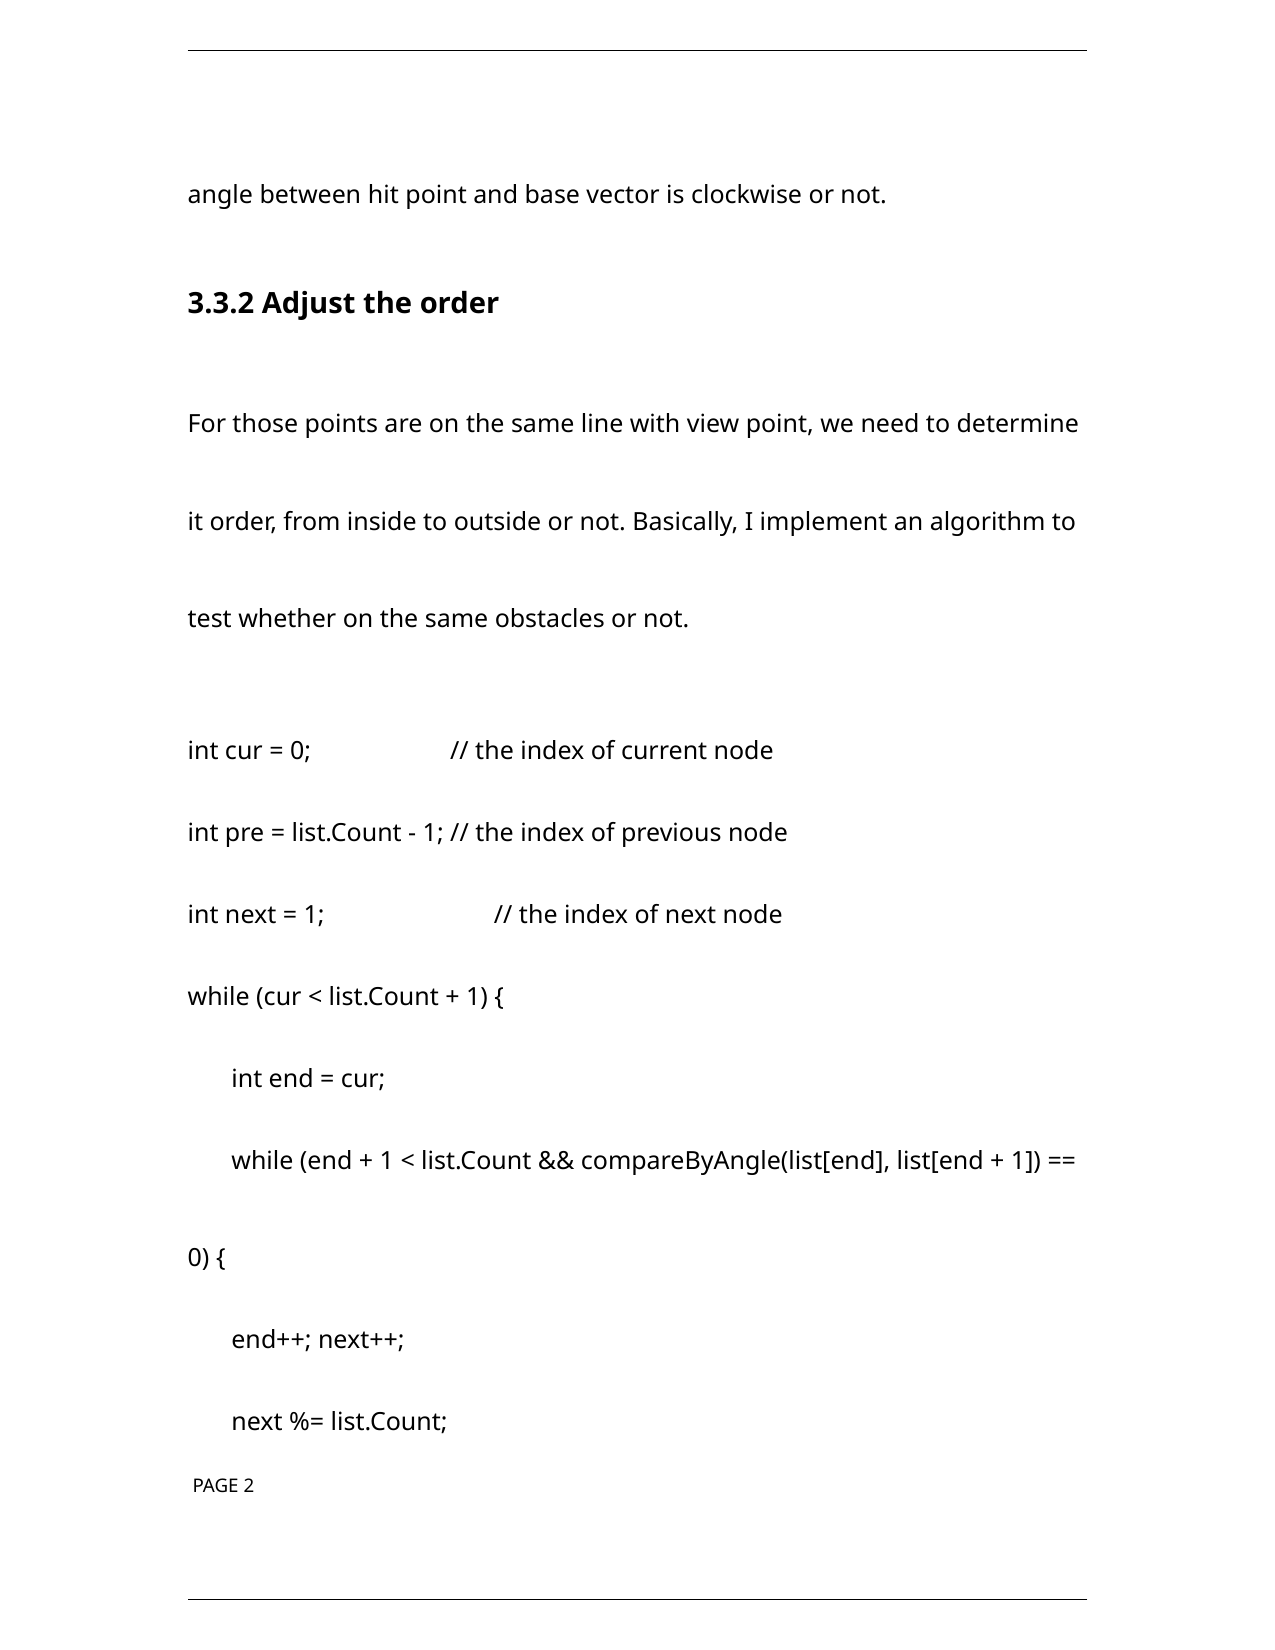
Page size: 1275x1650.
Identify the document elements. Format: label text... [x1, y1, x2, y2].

text For those points are on the same line with view point, we need to determine it order, from inside to outside or not. Basically, I implement an algorithm to test whether on the same obstacles or not. [187, 391, 1087, 651]
subtitle 3.3.2 Adjust the order [187, 270, 1087, 335]
text int next = 1; // the index of next node [187, 881, 1087, 946]
text int pre = list.Count - 1; // the index of previous node [187, 799, 1087, 864]
text end++; next++; [187, 1307, 1087, 1372]
text int cur = 0; // the index of current node [187, 717, 1087, 782]
text while (cur < list.Count + 1) { [187, 963, 1087, 1028]
text int end = cur; [187, 1045, 1087, 1110]
text while (end + 1 < list.Count && compareByAngle(list[end], list[end + 1]) == 0) { [187, 1127, 1087, 1289]
text next %= list.Count; [187, 1388, 1087, 1453]
